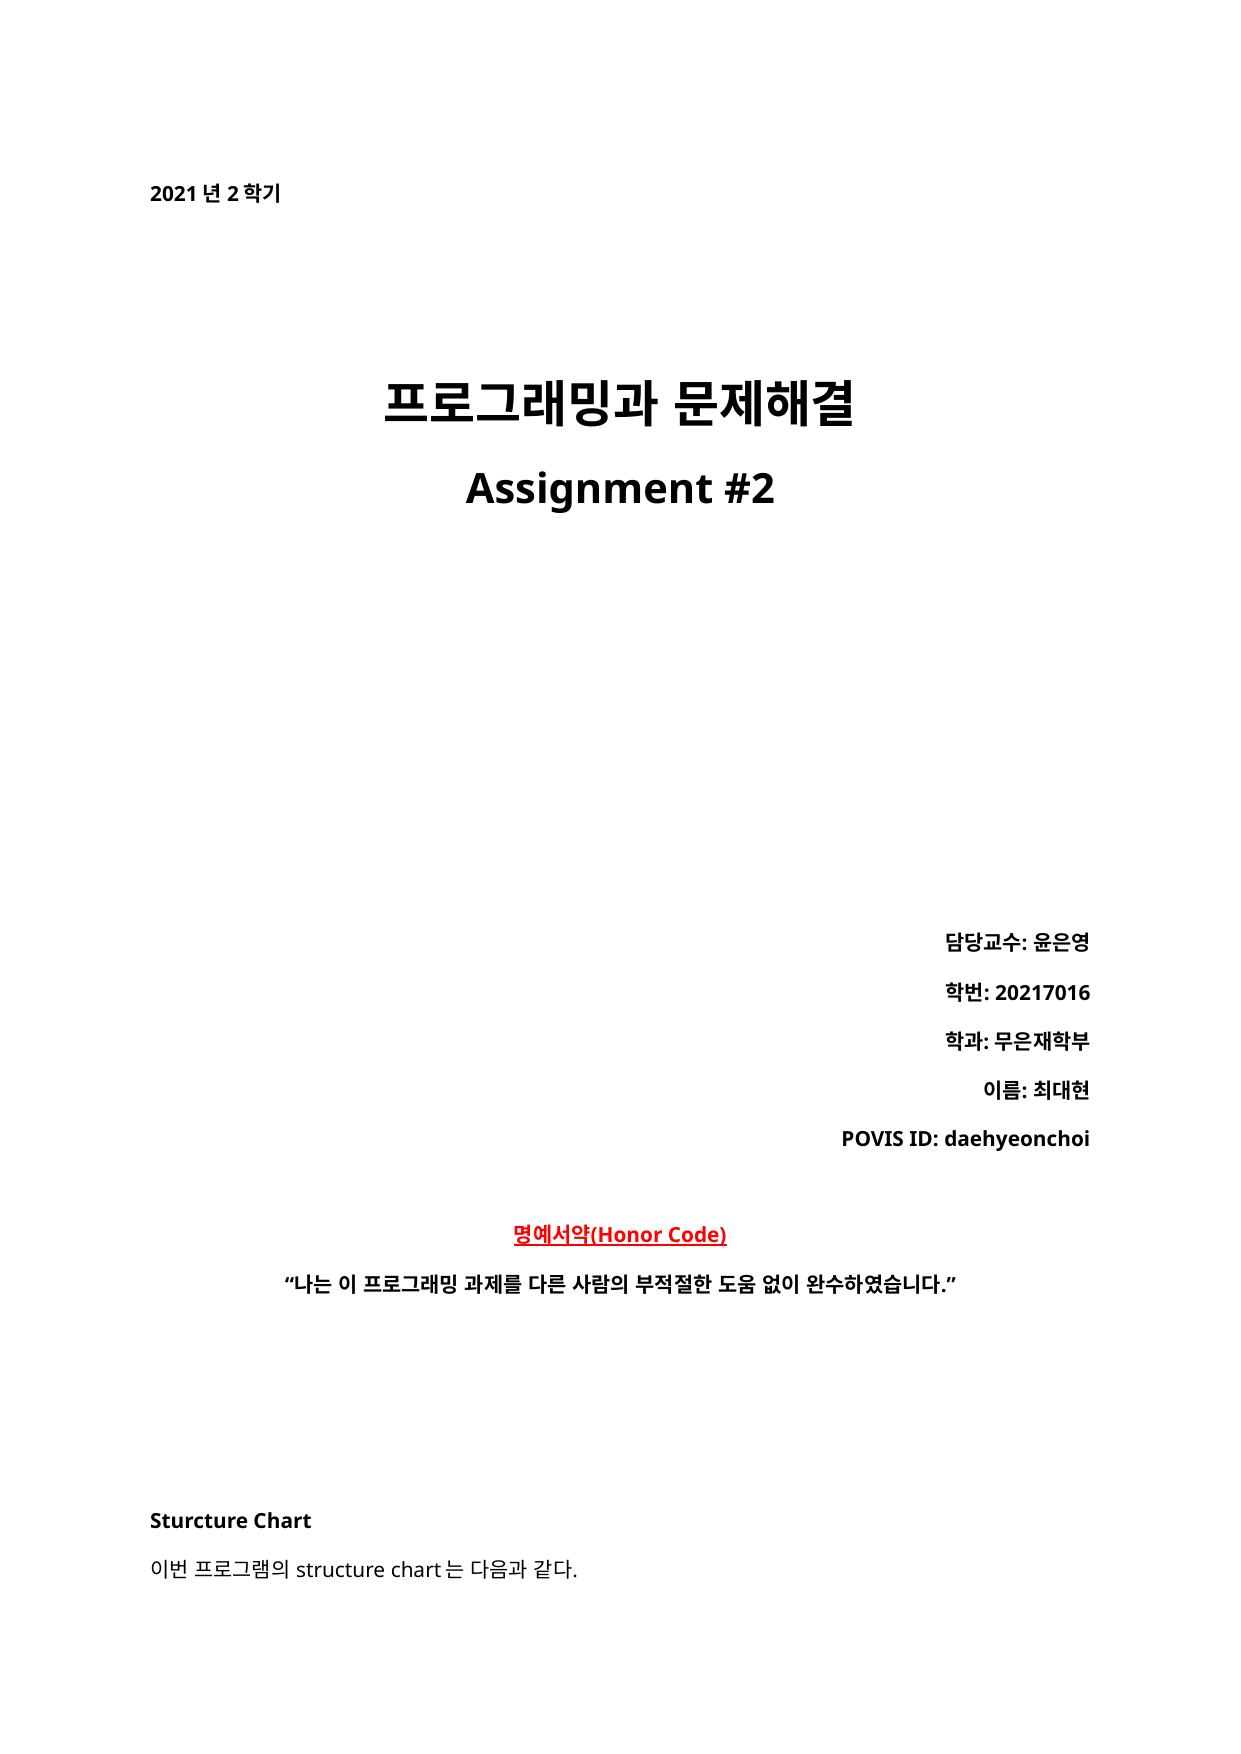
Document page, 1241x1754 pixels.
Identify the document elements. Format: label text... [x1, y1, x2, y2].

text 학번: 20217016 [150, 976, 1090, 1006]
text 담당교수: 윤은영 [150, 926, 1090, 957]
text Sturcture Chart [150, 1506, 1090, 1535]
text 이번 프로그램의 structure chart는 다음과 같다. [150, 1554, 1090, 1584]
text 2021년 2학기 [150, 177, 1090, 207]
text “나는 이 프로그래밍 과제를 다른 사람의 부적절한 도움 없이 완수하였습니다.” [150, 1268, 1090, 1298]
text 명예서약(Honor Code) [150, 1218, 1090, 1249]
text 프로그래밍과 문제해결 [150, 364, 1090, 436]
text 이름: 최대현 [150, 1074, 1090, 1105]
text 학과: 무은재학부 [150, 1025, 1090, 1055]
text POVIS ID: daehyeonchoi [150, 1124, 1090, 1152]
text Assignment #2 [150, 459, 1090, 516]
